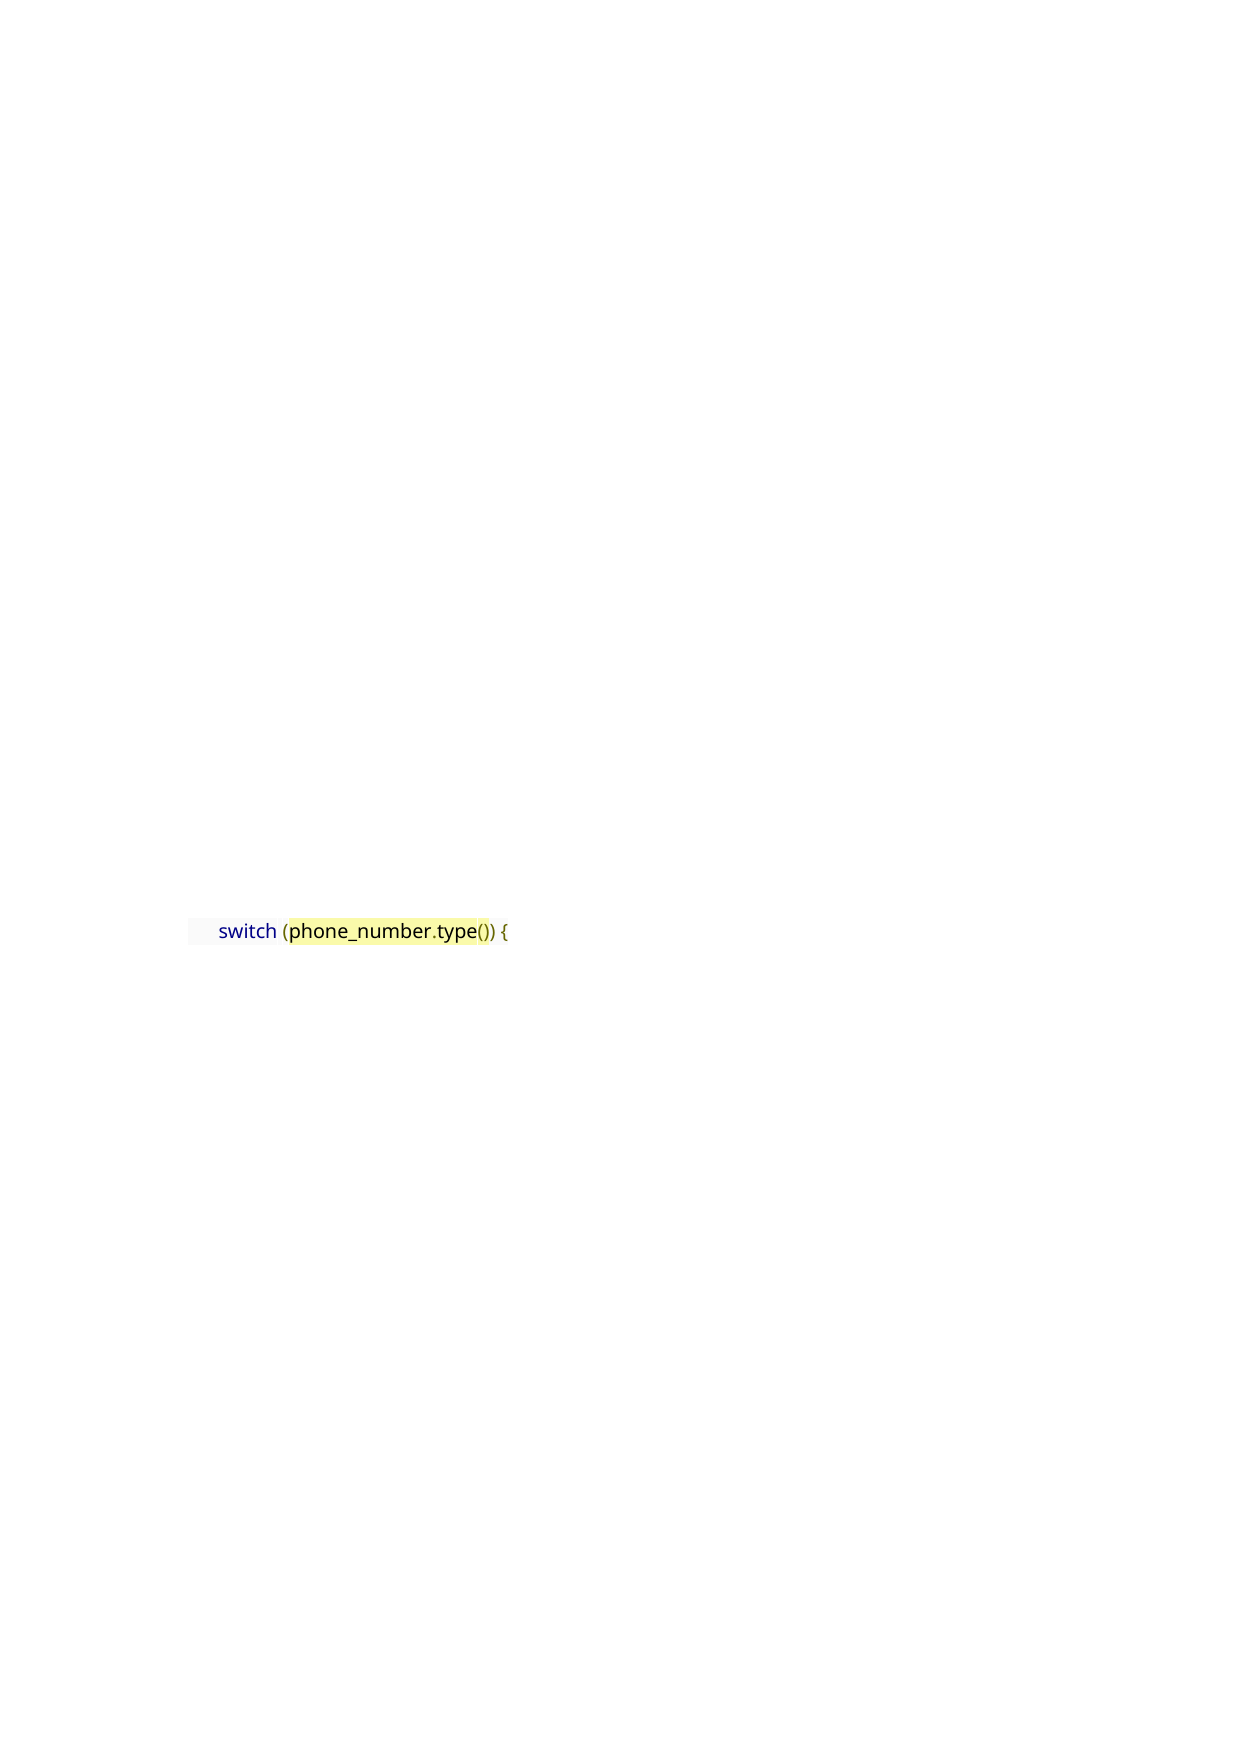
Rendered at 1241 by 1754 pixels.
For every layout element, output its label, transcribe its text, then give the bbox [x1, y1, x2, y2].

text switch (phone_number.type()) { [187, 915, 1053, 947]
